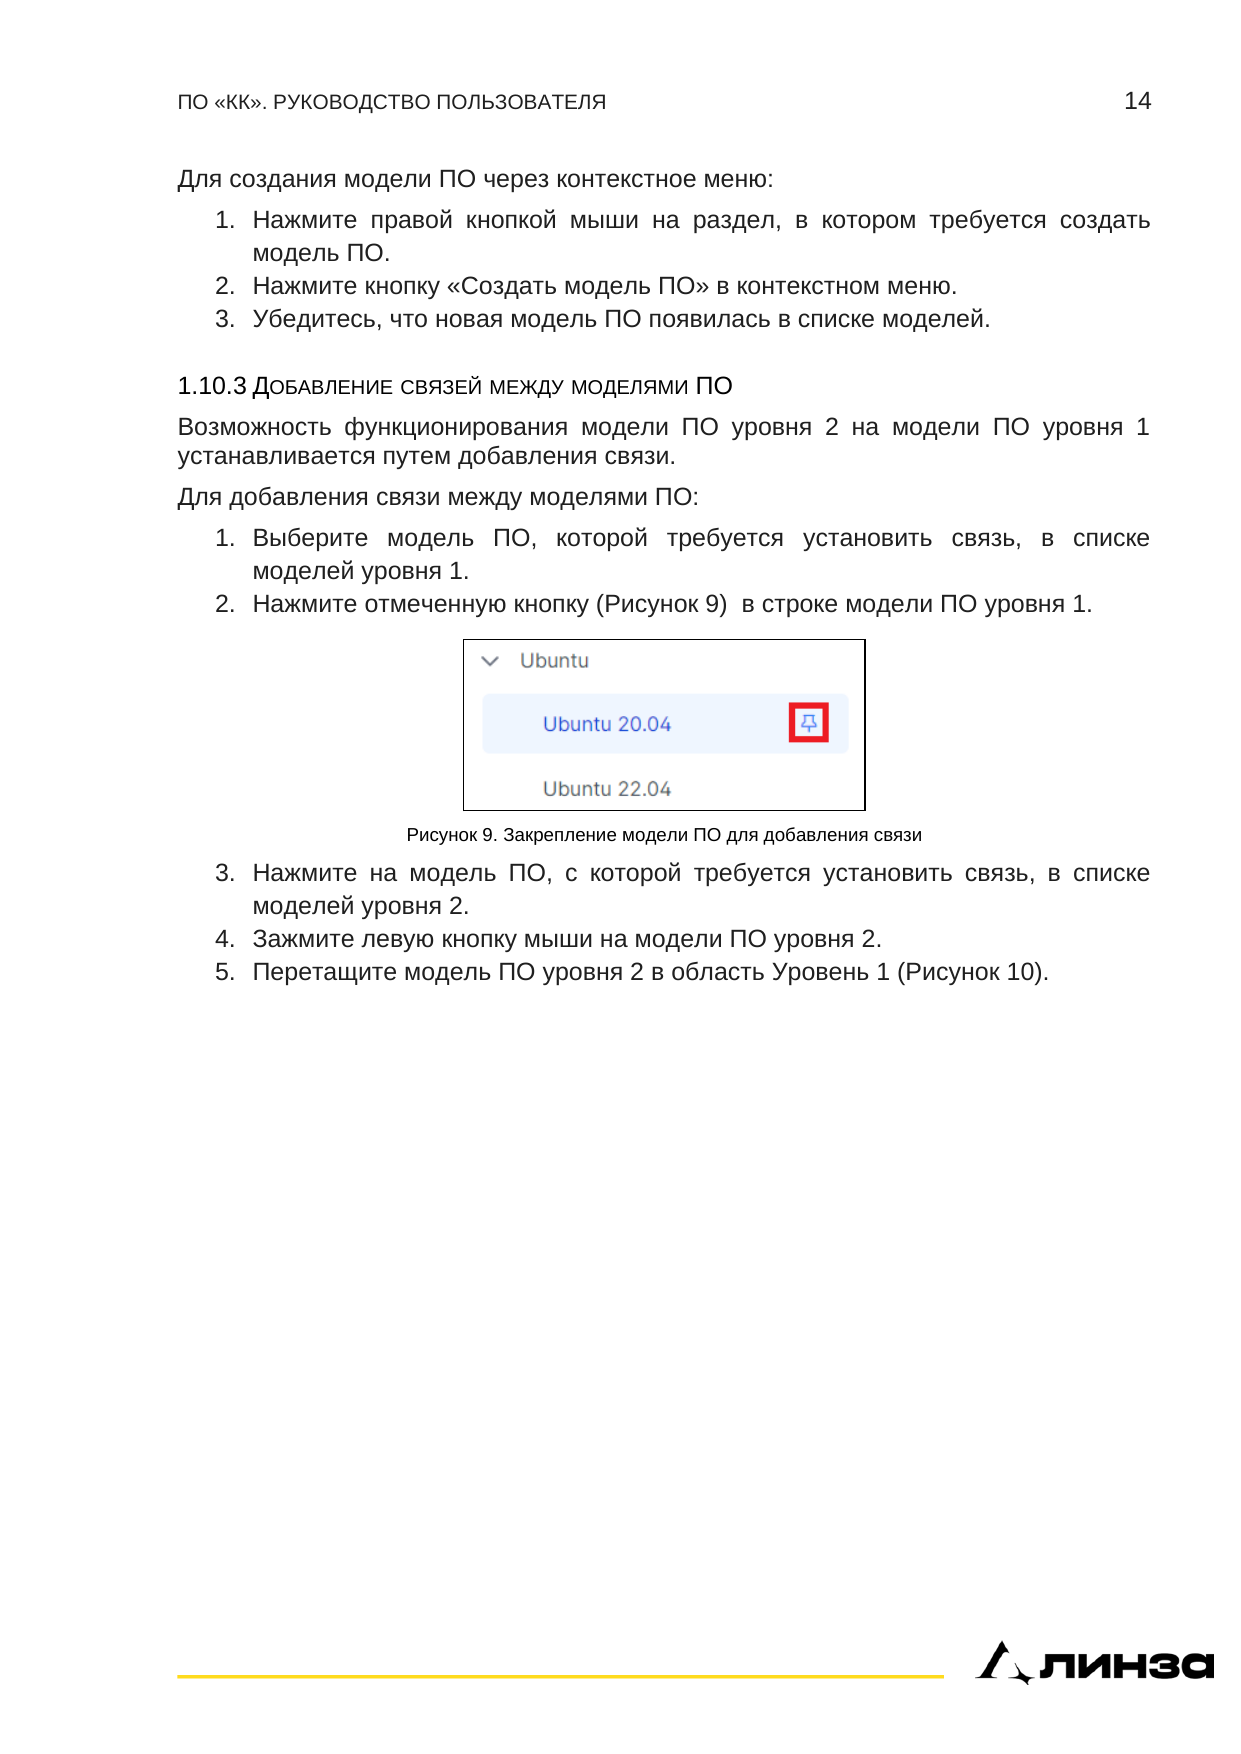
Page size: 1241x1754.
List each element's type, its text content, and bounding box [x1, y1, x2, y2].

list Нажмите кнопку «Создать модель ПО» в контекстном меню. [215, 271, 1152, 300]
picture [464, 640, 864, 810]
list Выберите модель ПО, которой требуется установить связь, в списке моделей уровня 1. [215, 523, 1152, 585]
list Нажмите отмеченную кнопку (Рисунок 9) в строке модели ПО уровня 1. [215, 589, 1152, 618]
text Рисунок 9. Закрепление модели ПО для добавления связи [177, 824, 1152, 846]
list Убедитесь, что новая модель ПО появилась в списке моделей. [215, 304, 1152, 333]
list Зажмите левую кнопку мыши на модели ПО уровня 2. [215, 924, 1152, 953]
list Перетащите модель ПО уровня 2 в область Уровень 1 (Рисунок 10). [215, 957, 1152, 986]
list Нажмите правой кнопкой мыши на раздел, в котором требуется создать модель ПО. [215, 205, 1152, 267]
subtitle Добавление связей между моделями ПО [177, 371, 1152, 399]
text Для добавления связи между моделями ПО: [177, 482, 1152, 511]
text Для создания модели ПО через контекстное меню: [177, 164, 1152, 193]
text Возможность функционирования модели ПО уровня 2 на модели ПО уровня 1 устанавливается путем добавления связи. [177, 412, 1152, 469]
list Нажмите на модель ПО, с которой требуется установить связь, в списке моделей уровня 2. [215, 858, 1152, 920]
picture [177, 1640, 1214, 1685]
